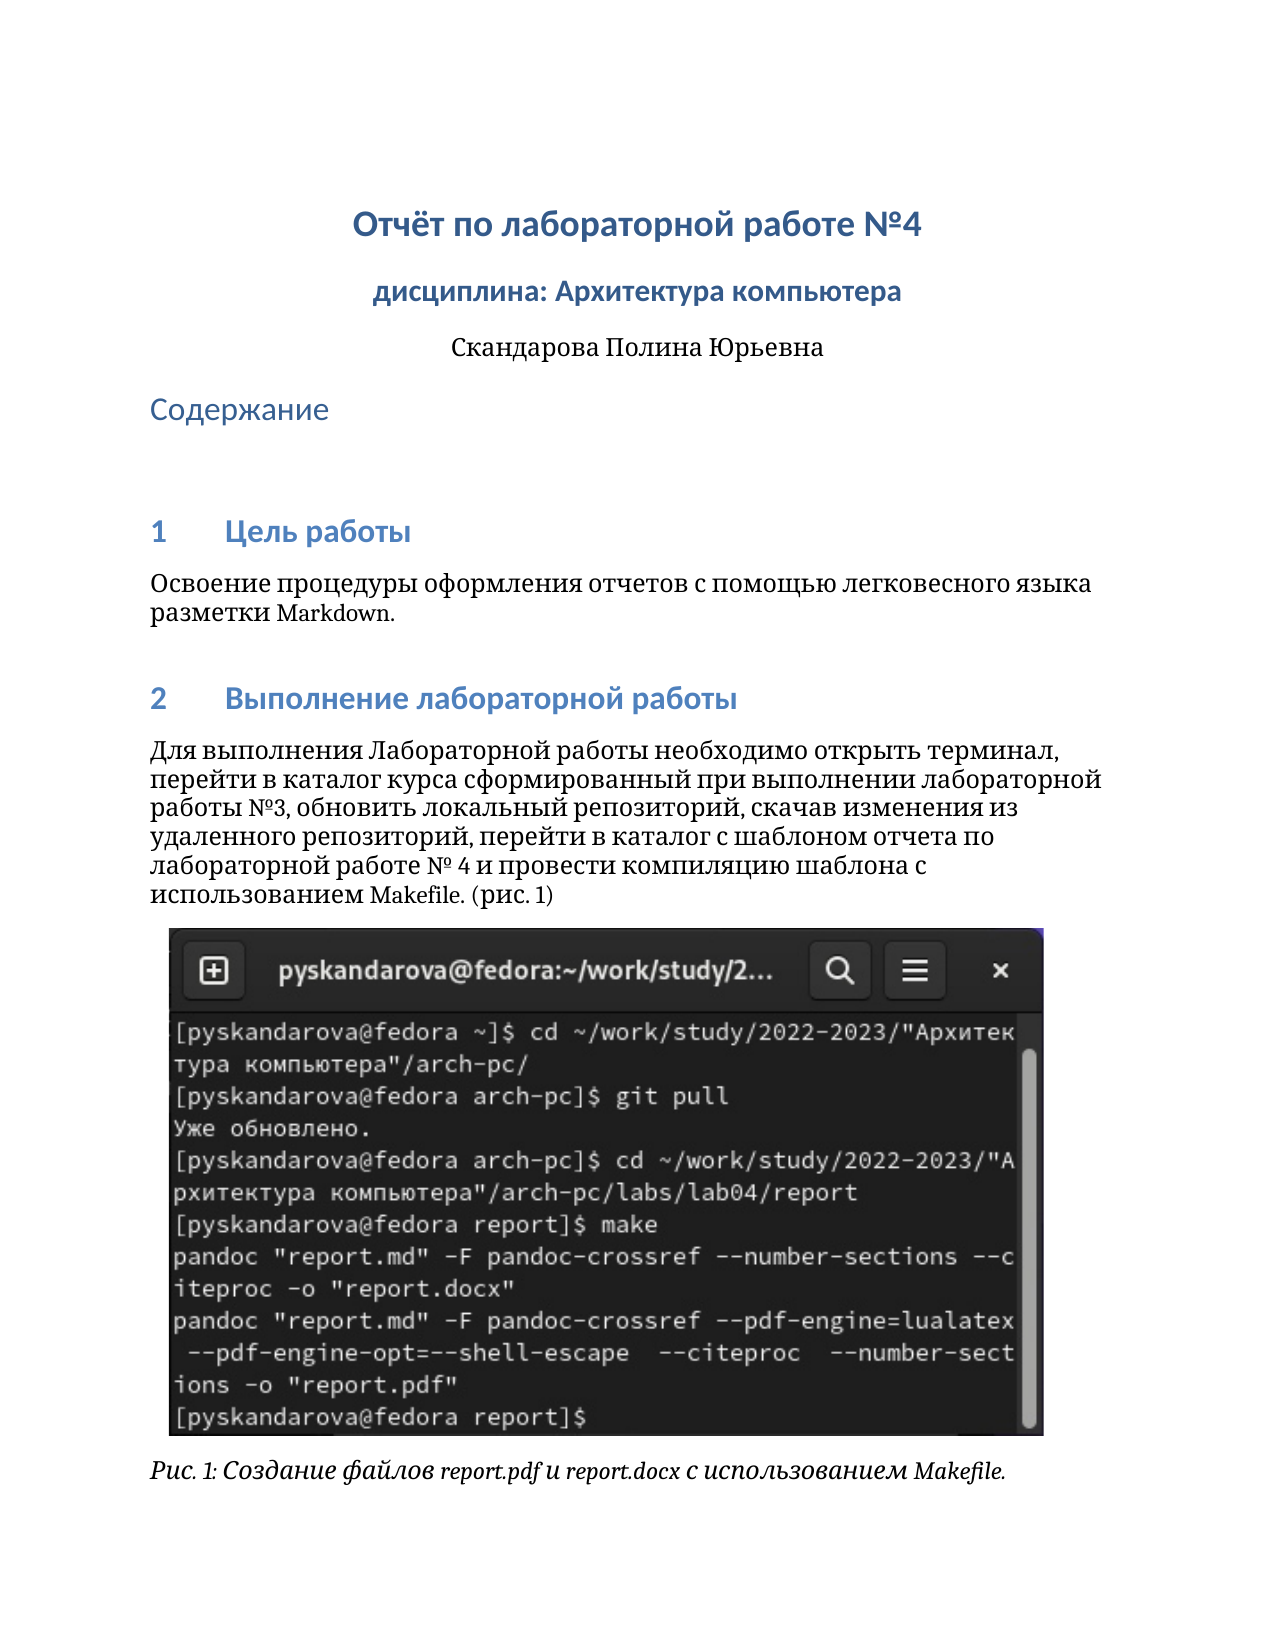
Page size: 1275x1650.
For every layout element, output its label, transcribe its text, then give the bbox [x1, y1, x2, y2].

subtitle дисциплина: Архитектура компьютера [150, 271, 1125, 309]
title Отчёт по лабораторной работе №4 [150, 200, 1125, 246]
text Освоение процедуры оформления отчетов с помощью легковесного языка разметки Markdown. [150, 570, 1125, 627]
text Скандарова Полина Юрьевна [150, 334, 1125, 363]
subtitle 2 Выполнение лабораторной работы [150, 677, 1125, 718]
text Для выполнения Лабораторной работы необходимо открыть терминал, перейти в каталог курса сформированный при выполнении лабораторной работы №3, обновить локальный репозиторий, скачав изменения из удаленного репозиторий, перейти в каталог с шаблоном отчета по лабораторной работе № 4 и провести компиляцию шаблона с использованием Makefile. (рис. 1) [150, 737, 1125, 909]
subtitle 1 Цель работы [150, 510, 1125, 551]
picture [168, 928, 1044, 1436]
text Рис. 1: Создание файлов report.pdf и report.docx с использованием Makefile. [150, 1457, 1125, 1486]
